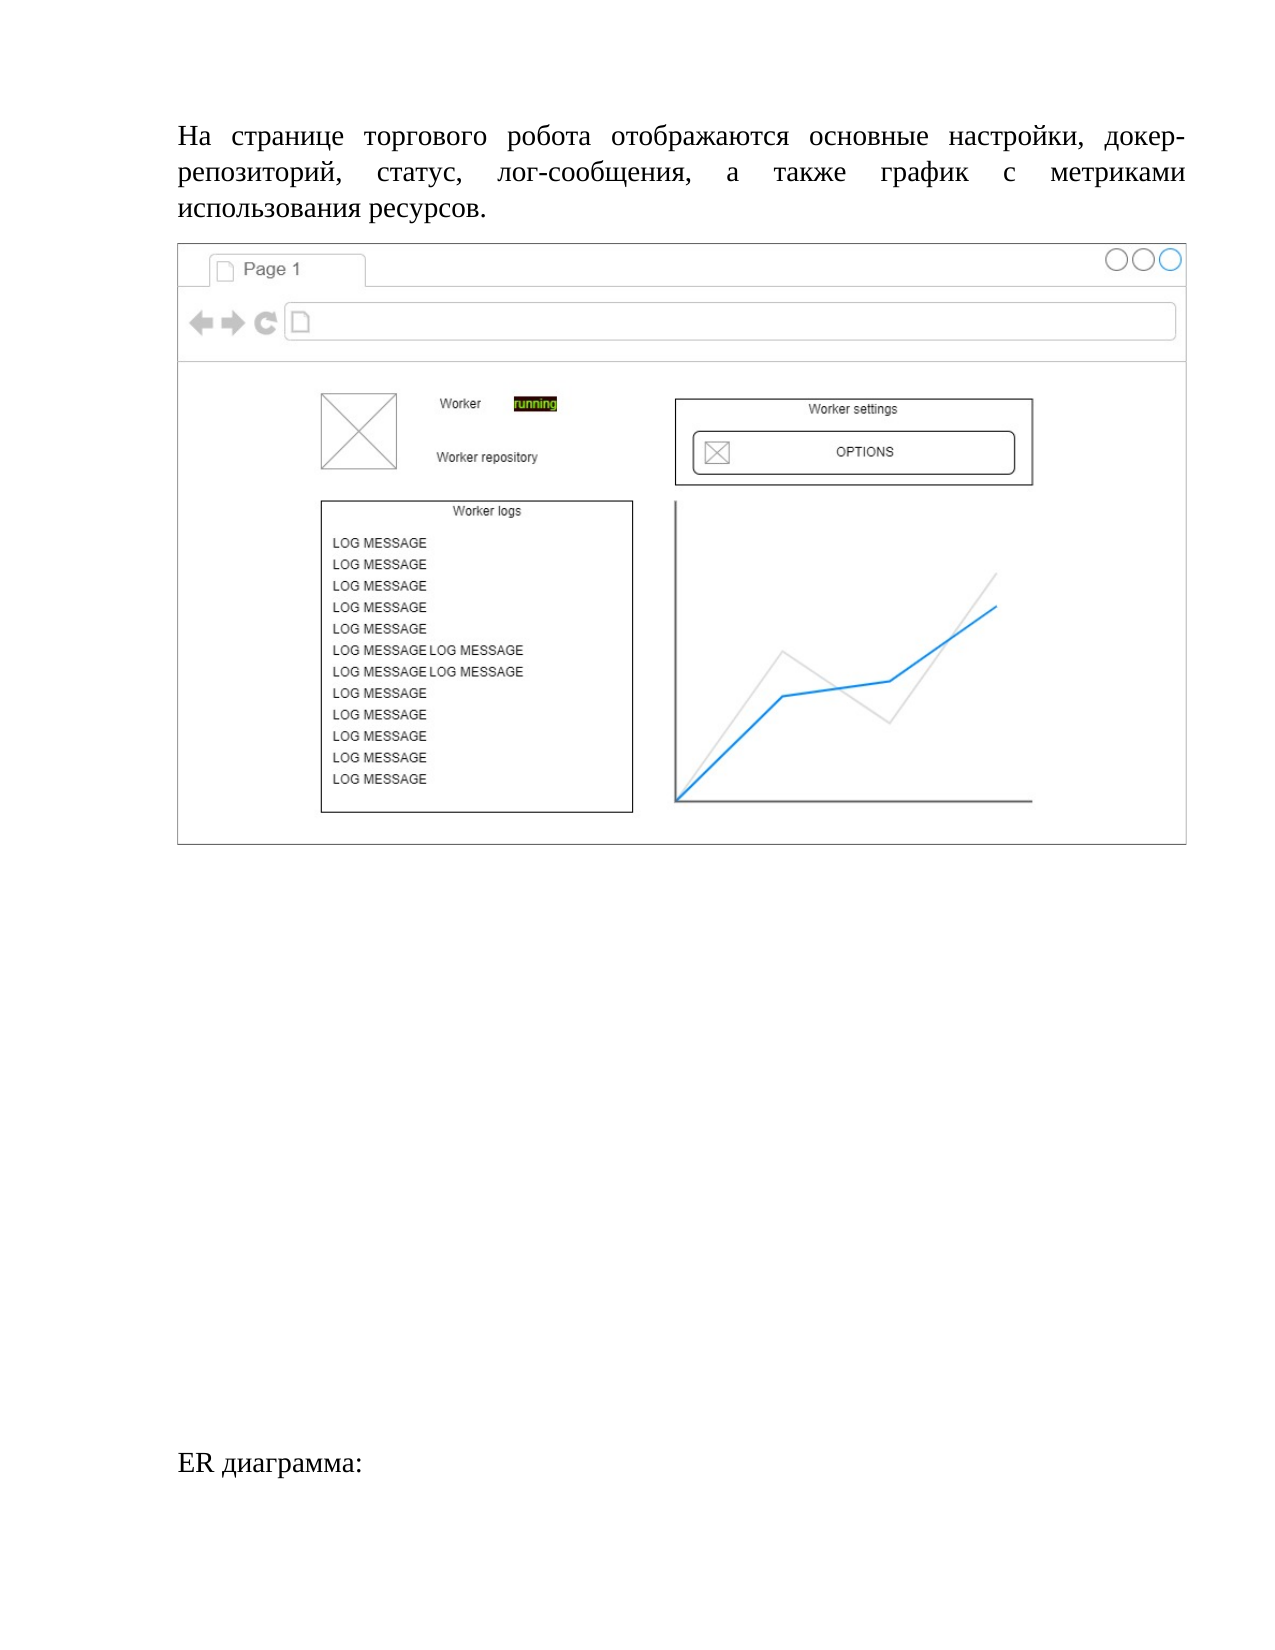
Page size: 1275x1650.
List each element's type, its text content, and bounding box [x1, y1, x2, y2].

text ER диаграмма: [177, 1445, 1186, 1478]
picture [177, 243, 1187, 845]
text На странице торгового робота отображаются основные настройки, докер-репозиторий, статус, лог-сообщения, а также график с метриками использования ресурсов. [177, 118, 1186, 224]
